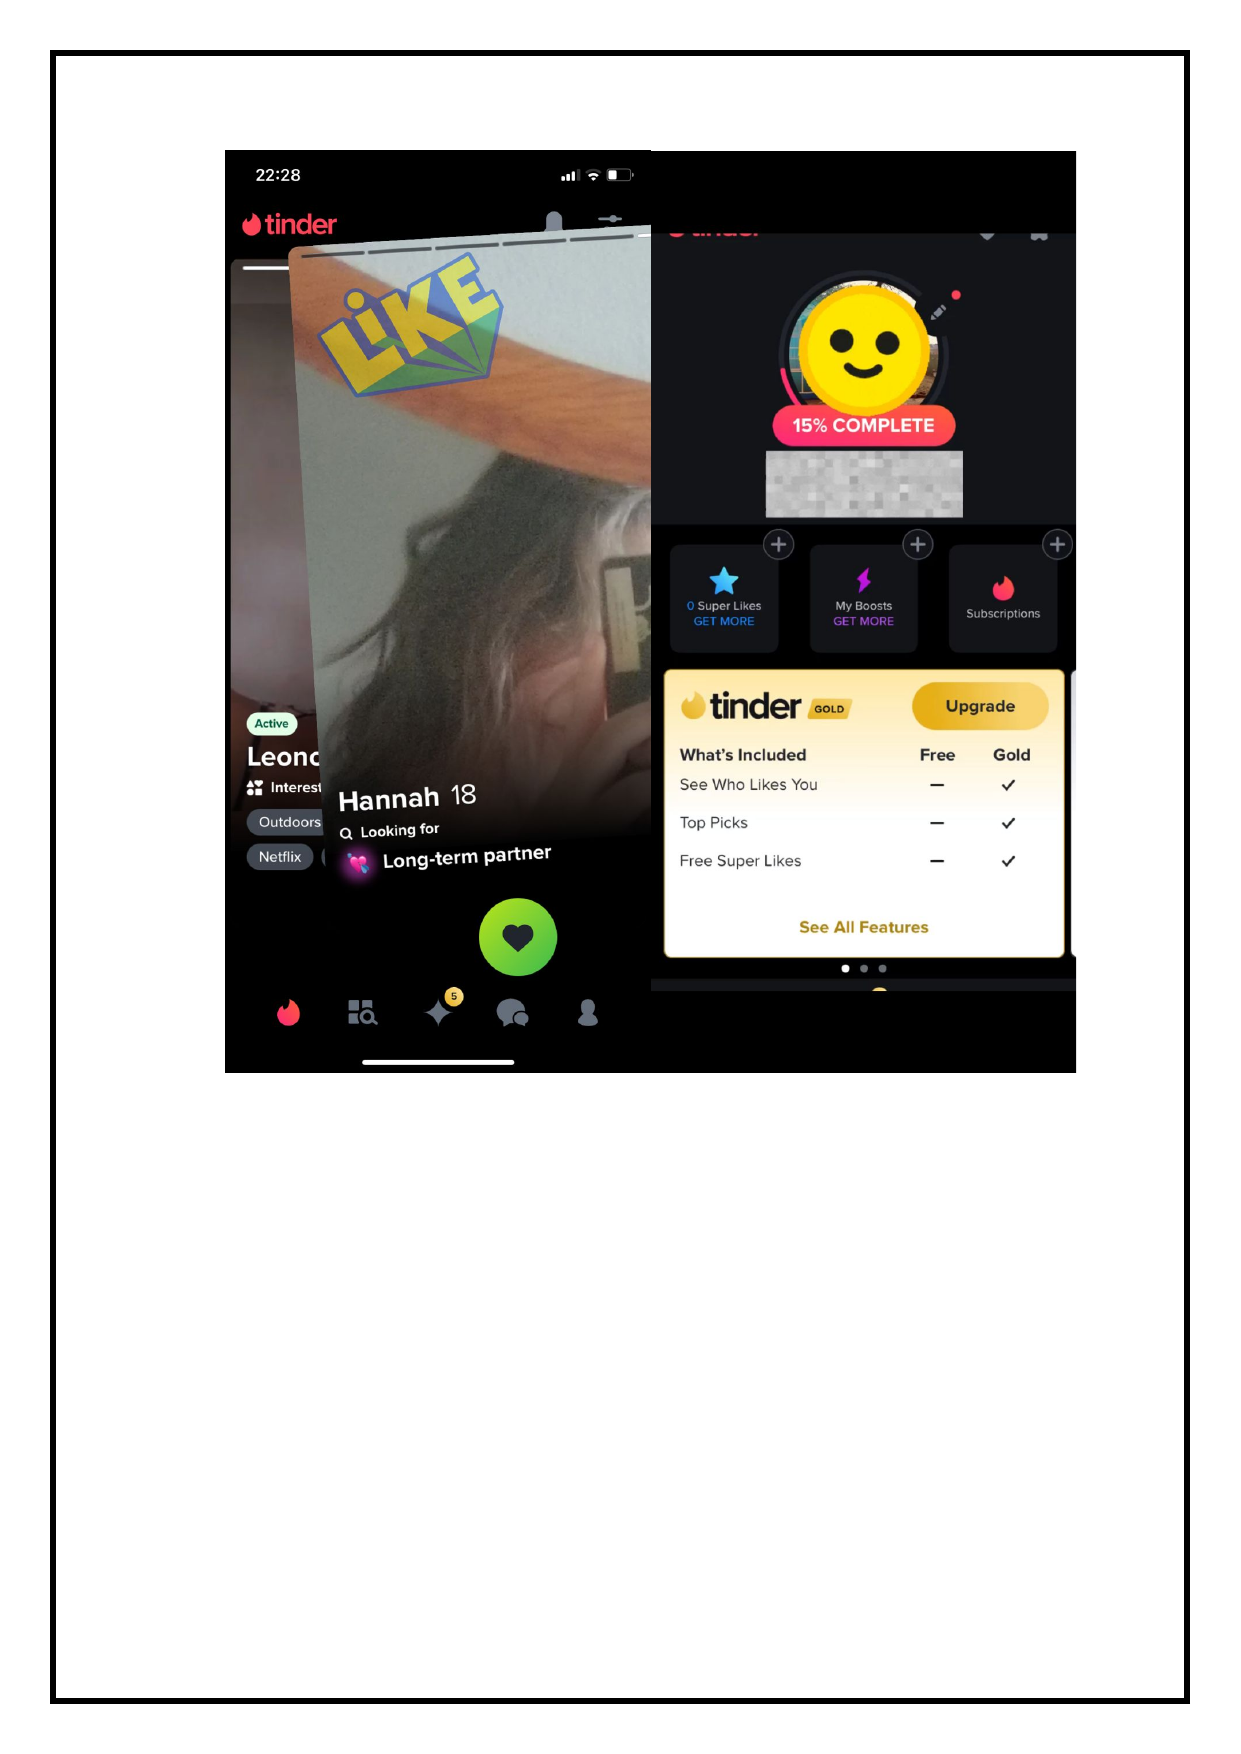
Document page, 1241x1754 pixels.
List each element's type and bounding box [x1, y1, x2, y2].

picture [225, 150, 1077, 1073]
